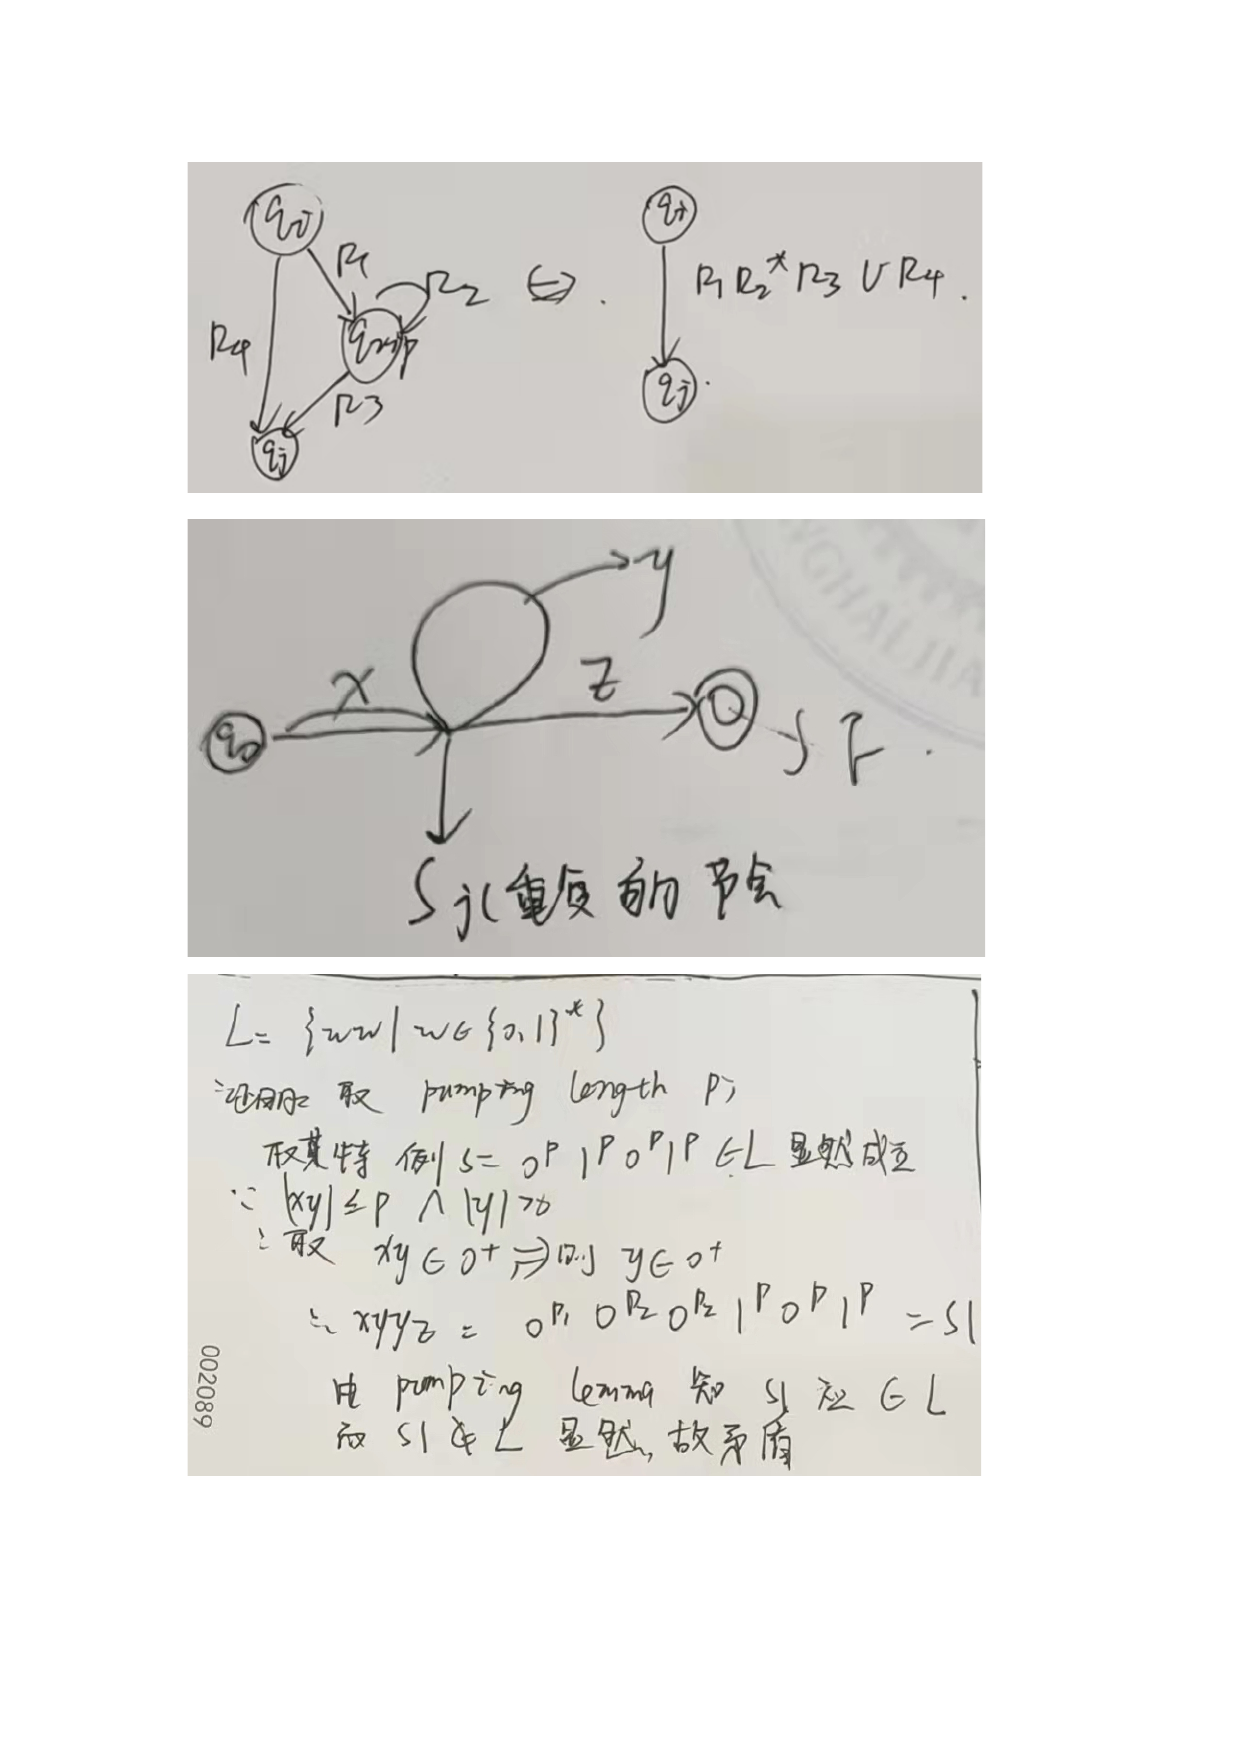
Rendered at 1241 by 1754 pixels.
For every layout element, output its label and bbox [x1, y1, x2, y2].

picture [187, 162, 983, 493]
picture [187, 974, 982, 1476]
picture [187, 519, 986, 957]
